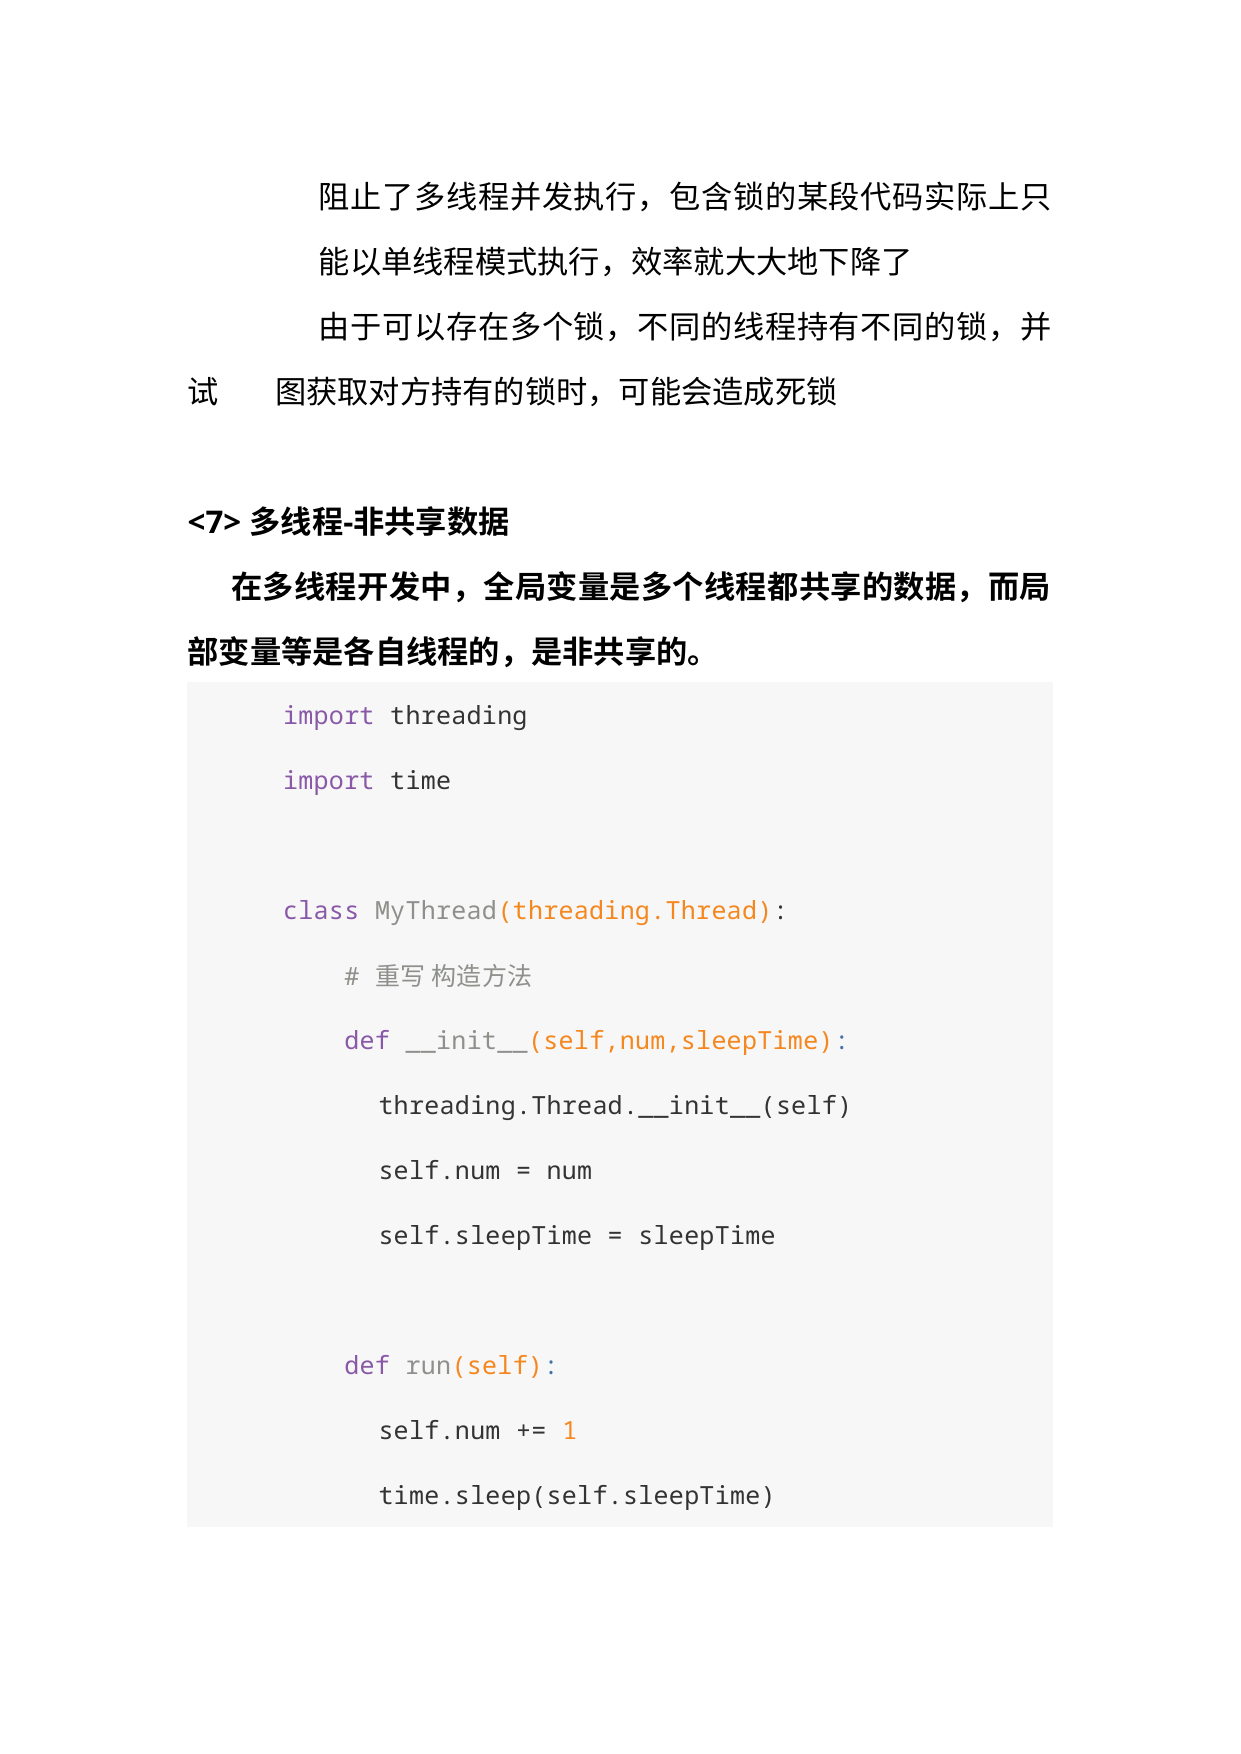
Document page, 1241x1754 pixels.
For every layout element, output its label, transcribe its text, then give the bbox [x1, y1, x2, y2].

text <7> 多线程-非共享数据 [187, 487, 1053, 552]
text threading.Thread.__init__(self) [187, 1072, 1053, 1137]
text def __init__(self,num,sleepTime): [187, 1007, 1053, 1072]
text time.sleep(self.sleepTime) [187, 1462, 1053, 1527]
text self.num += 1 [187, 1397, 1053, 1462]
text 在多线程开发中，全局变量是多个线程都共享的数据，而局部变量等是各自线程的，是非共享的。 [187, 552, 1053, 682]
text # 重写 构造方法 [187, 942, 1053, 1007]
text self.sleepTime = sleepTime [187, 1202, 1053, 1267]
text self.num = num [187, 1137, 1053, 1202]
text import threading [187, 682, 1053, 747]
text 阻止了多线程并发执行，包含锁的某段代码实际上只 能以单线程模式执行，效率就大大地下降了 [187, 162, 1053, 292]
text def run(self): [187, 1332, 1053, 1397]
text 由于可以存在多个锁，不同的线程持有不同的锁，并试 图获取对方持有的锁时，可能会造成死锁 [187, 292, 1053, 422]
text class MyThread(threading.Thread): [187, 877, 1053, 942]
text import time [187, 747, 1053, 812]
